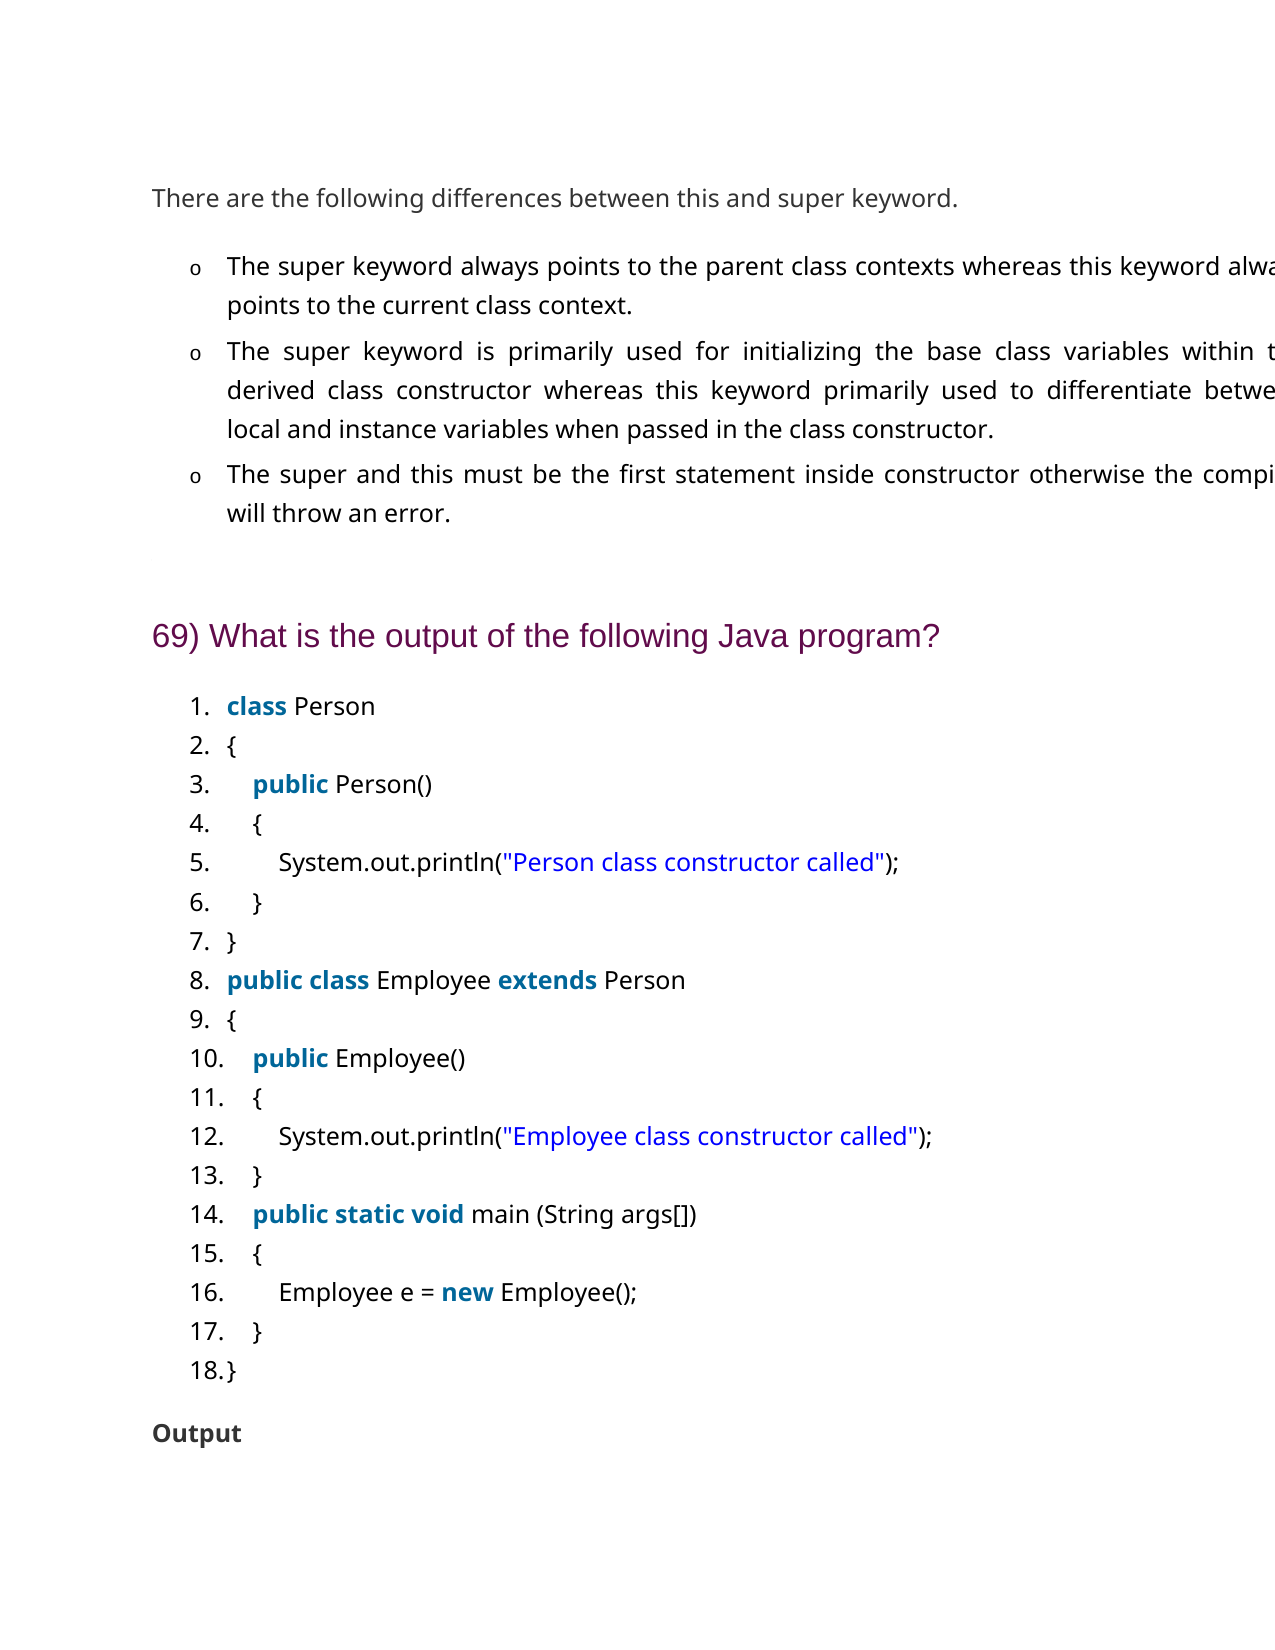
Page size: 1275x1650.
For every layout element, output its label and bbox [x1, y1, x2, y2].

table_header [150, 150, 1275, 1481]
